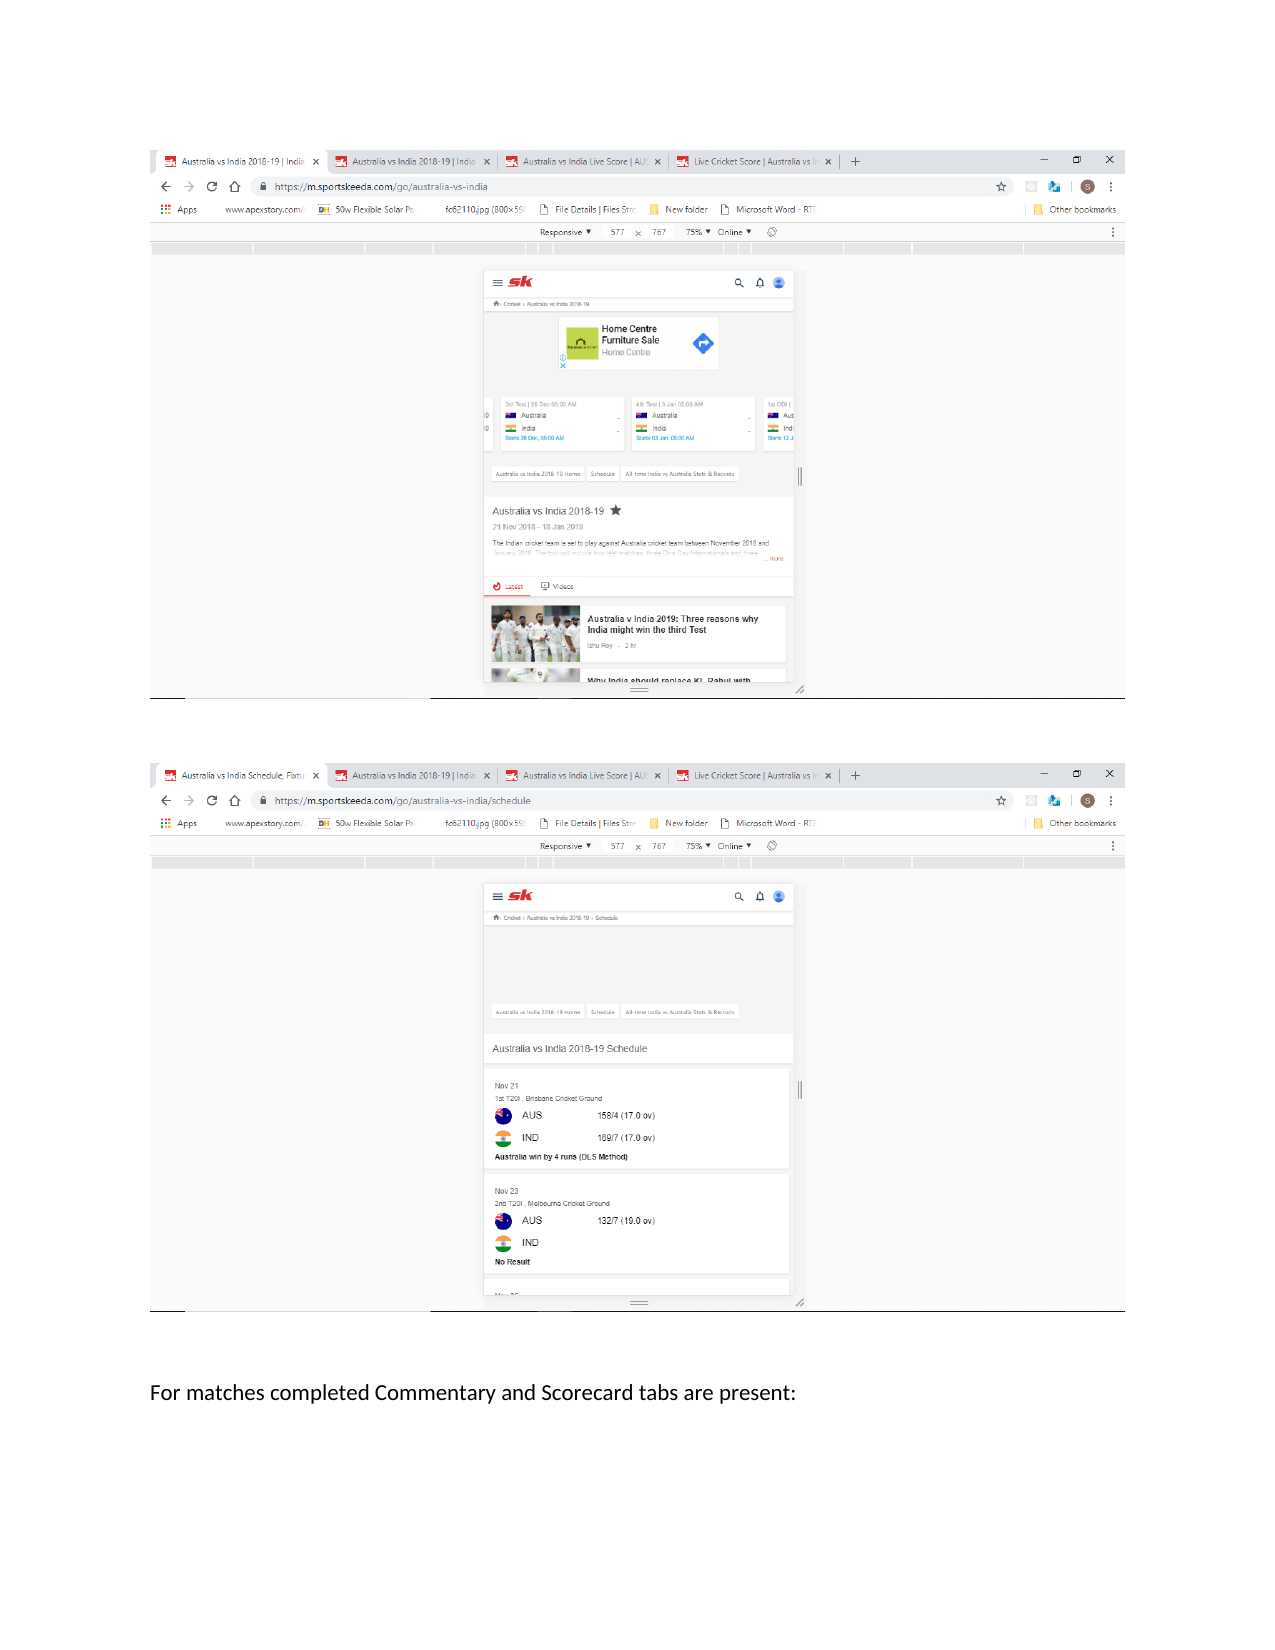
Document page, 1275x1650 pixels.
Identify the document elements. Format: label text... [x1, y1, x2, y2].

picture [150, 763, 1125, 1312]
text For matches completed Commentary and Scorecard tabs are present: [150, 1378, 1125, 1406]
picture [150, 150, 1125, 699]
